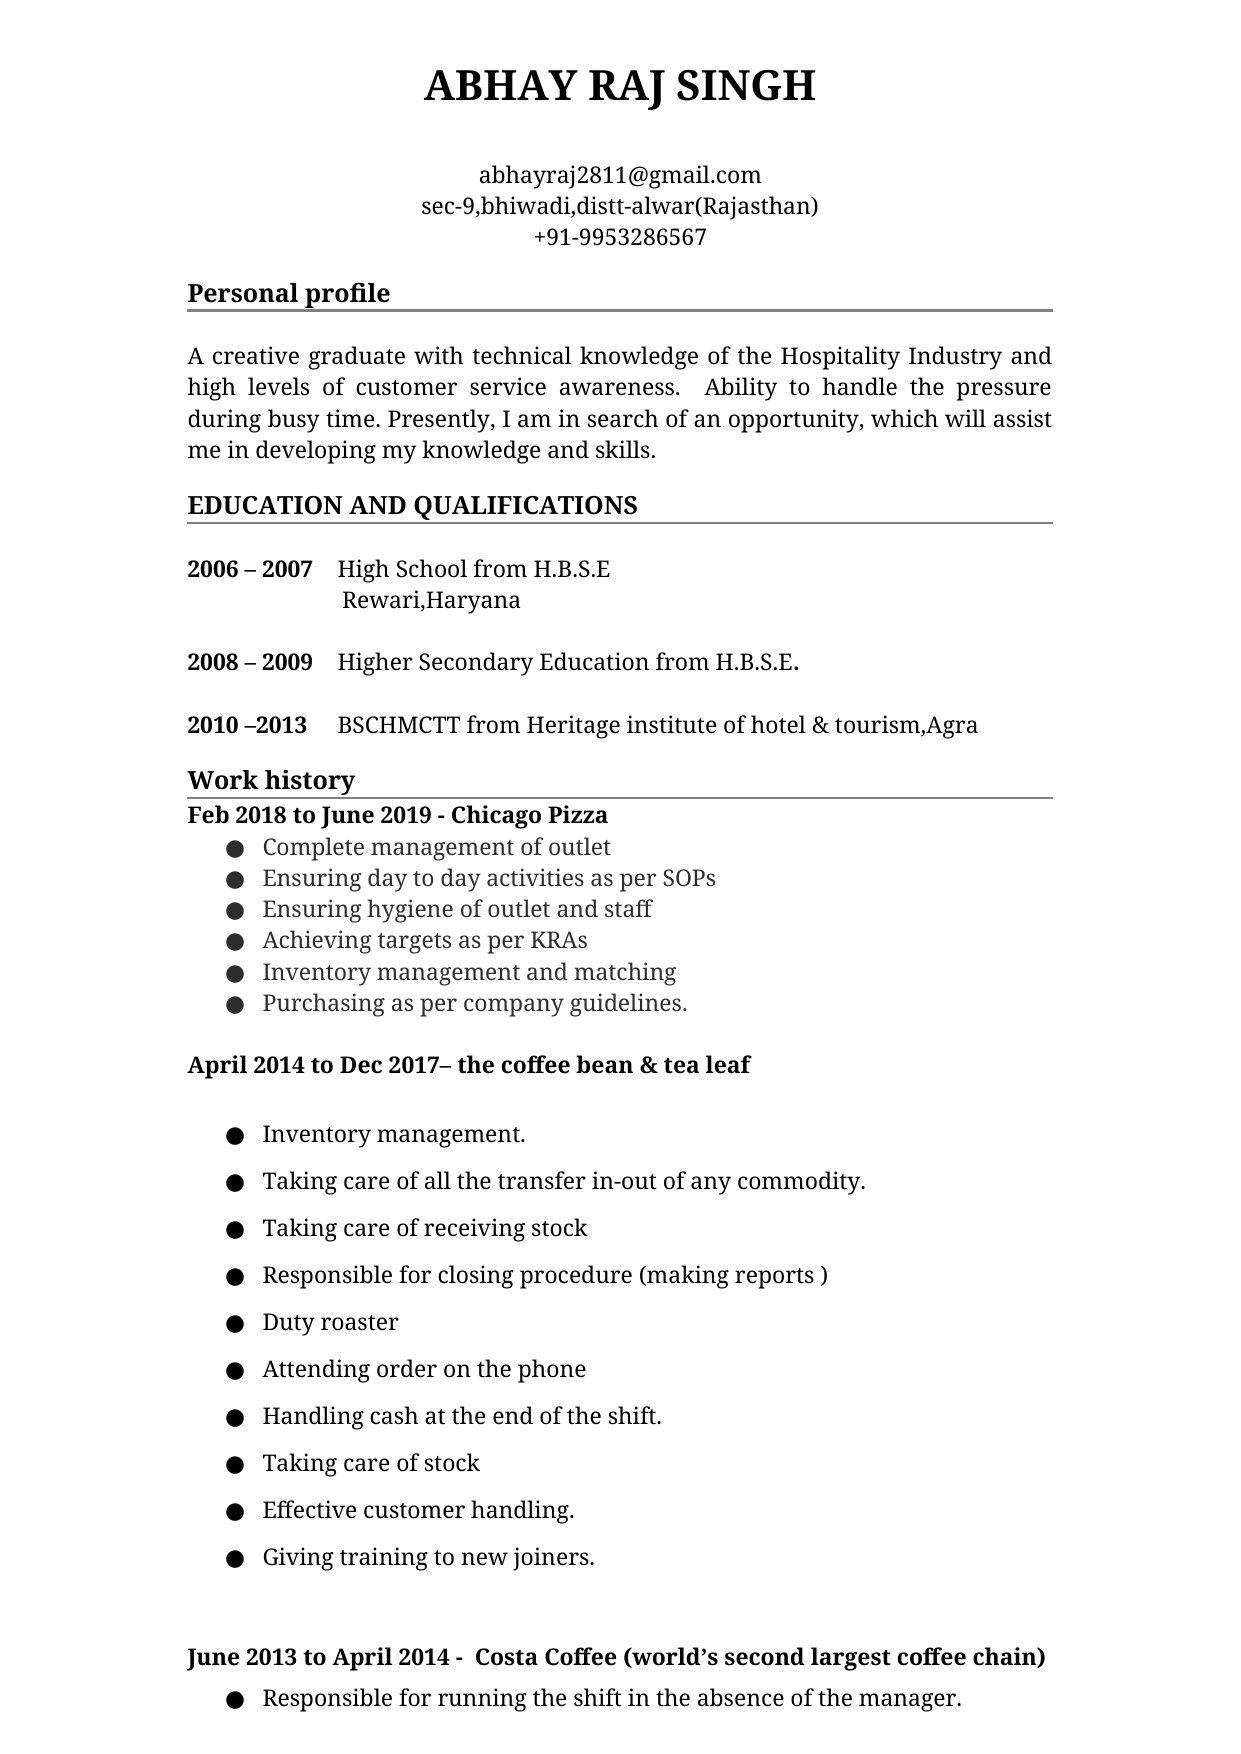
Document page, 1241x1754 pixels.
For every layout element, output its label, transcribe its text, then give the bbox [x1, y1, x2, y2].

list Taking care of all the transfer in-out of any commodity. [225, 1156, 1053, 1203]
text +91-9953286567 [187, 221, 1053, 253]
text 2008 – 2009 Higher Secondary Education from H.B.S.E. [187, 646, 1053, 678]
list Inventory management and matching [225, 955, 1053, 987]
list Effective customer handling. [225, 1485, 1053, 1532]
text 2010 –2013 BSCHMCTT from Heritage institute of hotel & tourism,Agra [187, 709, 1053, 740]
list Attending order on the phone [225, 1344, 1053, 1391]
list Responsible for closing procedure (making reports ) [225, 1250, 1053, 1297]
text Rewari,Haryana [187, 584, 1053, 615]
text sec-9,bhiwadi,distt-alwar(Rajasthan) [187, 190, 1053, 221]
list Achieving targets as per KRAs [225, 924, 1053, 955]
list Responsible for running the shift in the absence of the manager. [225, 1672, 1053, 1719]
list Handling cash at the end of the shift. [225, 1391, 1053, 1438]
text EDUCATION AND QUALIFICATIONS [187, 488, 1053, 522]
list Ensuring hygiene of outlet and staff [225, 893, 1053, 924]
text April 2014 to Dec 2017– the coffee bean & tea leaf [187, 1049, 1053, 1080]
text June 2013 to April 2014 - Costa Coffee (world’s second largest coffee chain) [187, 1641, 1053, 1672]
text Personal profile [187, 276, 1053, 309]
text 2006 – 2007 High School from H.B.S.E [187, 553, 1053, 584]
text ABHAY RAJ SINGH [187, 56, 1053, 113]
text A creative graduate with technical knowledge of the Hospitality Industry and high levels of customer service awareness. Ability to handle the pressure during busy time. Presently, I am in search of an opportunity, which will assist me in developing my knowledge and skills. [187, 340, 1053, 465]
list Giving training to new joiners. [225, 1532, 1053, 1579]
text abhayraj2811@gmail.com [187, 159, 1053, 190]
list Complete management of outlet [225, 830, 1053, 862]
list Taking care of stock [225, 1438, 1053, 1485]
list Purchasing as per company guidelines. [225, 987, 1053, 1018]
list Taking care of receiving stock [225, 1203, 1053, 1250]
list Inventory management. [225, 1109, 1053, 1156]
list Duty roaster [225, 1297, 1053, 1344]
text Work history [187, 763, 1053, 797]
list Ensuring day to day activities as per SOPs [225, 862, 1053, 893]
text Feb 2018 to June 2019 - Chicago Pizza [187, 799, 1053, 830]
